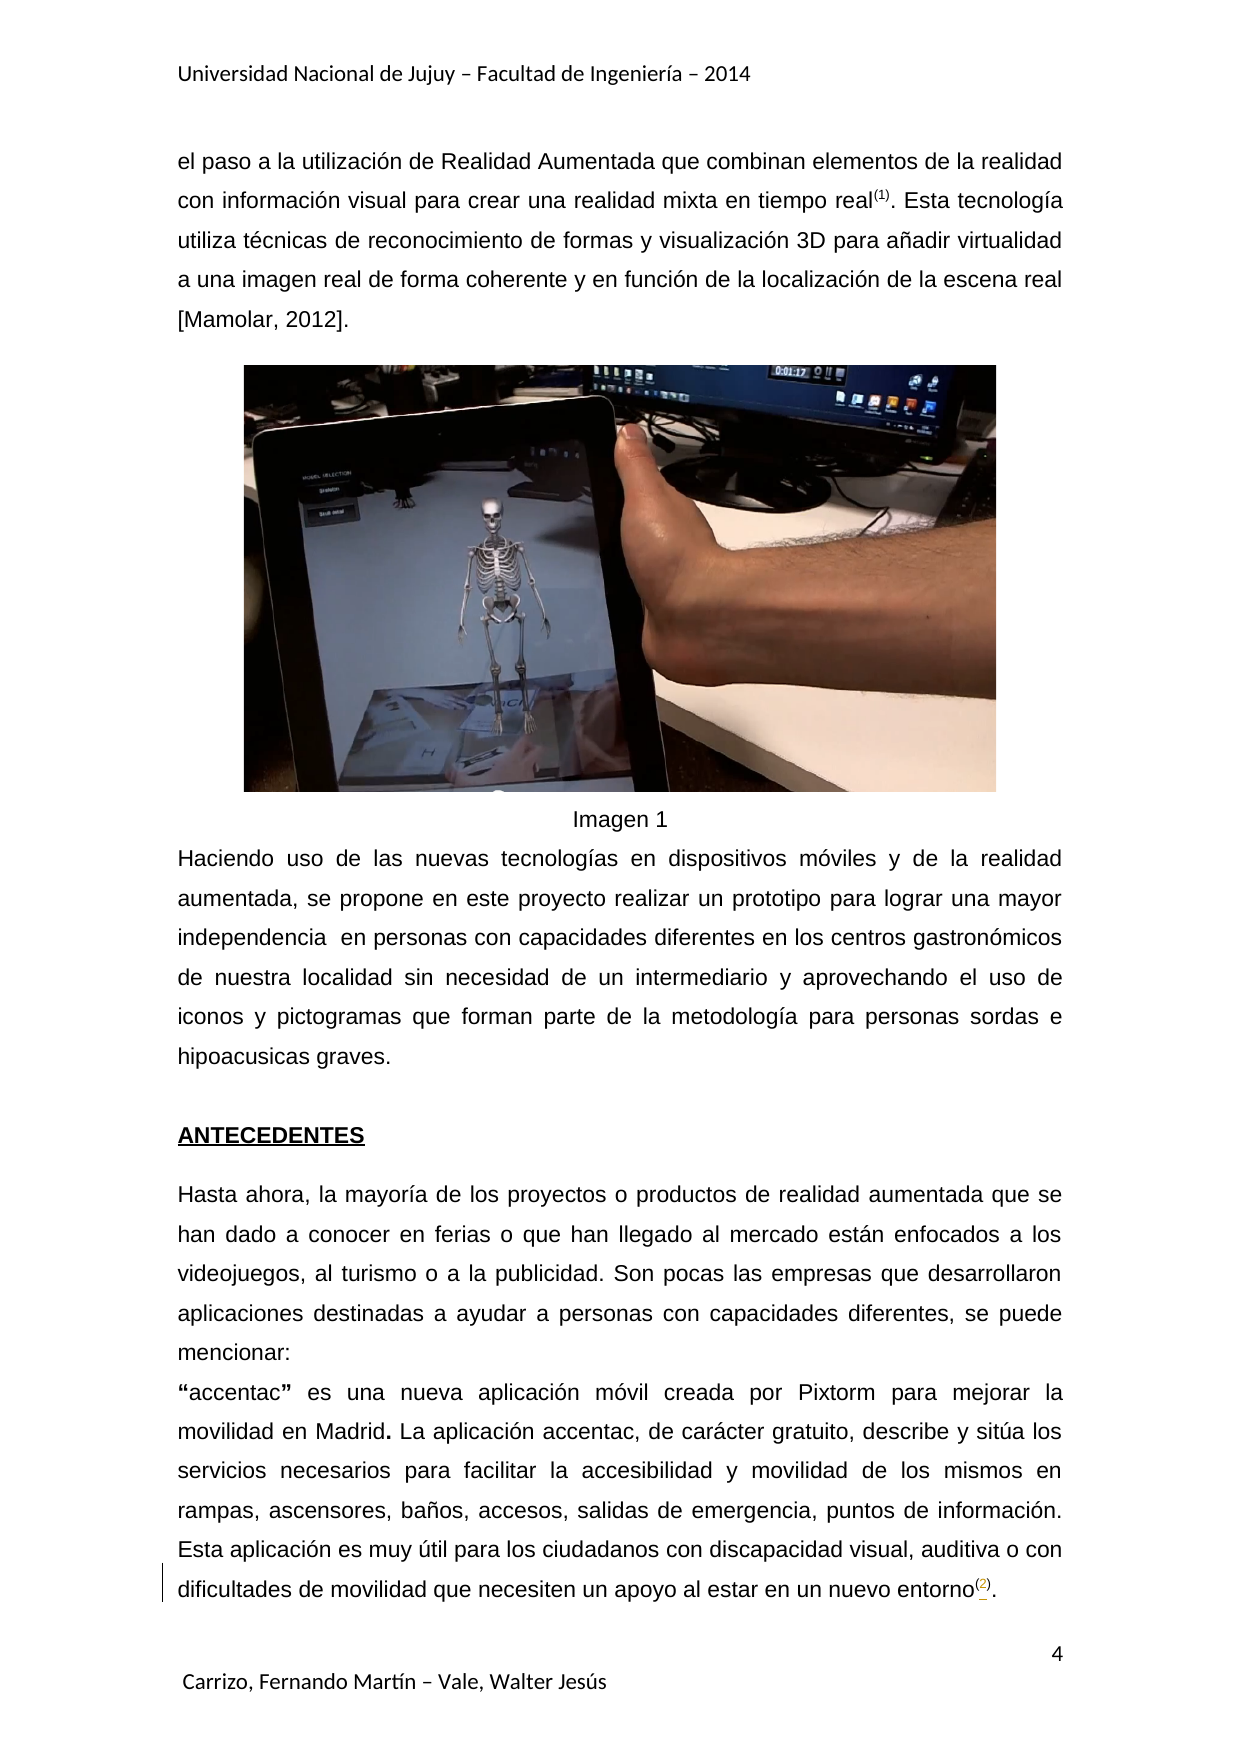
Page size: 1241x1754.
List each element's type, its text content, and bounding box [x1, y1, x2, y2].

text “accentac” es una nueva aplicación móvil creada por Pixtorm para mejorar la movilidad en Madrid. La aplicación accentac, de carácter gratuito, describe y sitúa los servicios necesarios para facilitar la accesibilidad y movilidad de los mismos en rampas, ascensores, baños, accesos, salidas de emergencia, puntos de información. Esta aplicación es muy útil para los ciudadanos con discapacidad visual, auditiva o con dificultades de movilidad que necesiten un apoyo al estar en un nuevo entorno(). [177, 1378, 1063, 1602]
text Imagen 1 [177, 806, 1063, 832]
text Hasta ahora, la mayoría de los proyectos o productos de realidad aumentada que se han dado a conocer en ferias o que han llegado al mercado están enfocados a los videojuegos, al turismo o a la publicidad. Son pocas las empresas que desarrollaron aplicaciones destinadas a ayudar a personas con capacidades diferentes, se puede mencionar: [177, 1181, 1063, 1365]
text ANTECEDENTES [177, 1122, 1063, 1148]
text Haciendo uso de las nuevas tecnologías en dispositivos móviles y de la realidad aumentada, se propone en este proyecto realizar un prototipo para lograr una mayor independencia en personas con capacidades diferentes en los centros gastronómicos de nuestra localidad sin necesidad de un intermediario y aprovechando el uso de iconos y pictogramas que forman parte de la metodología para personas sordas e hipoacusicas graves. [177, 845, 1063, 1069]
picture [243, 365, 997, 792]
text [177, 148, 1063, 332]
